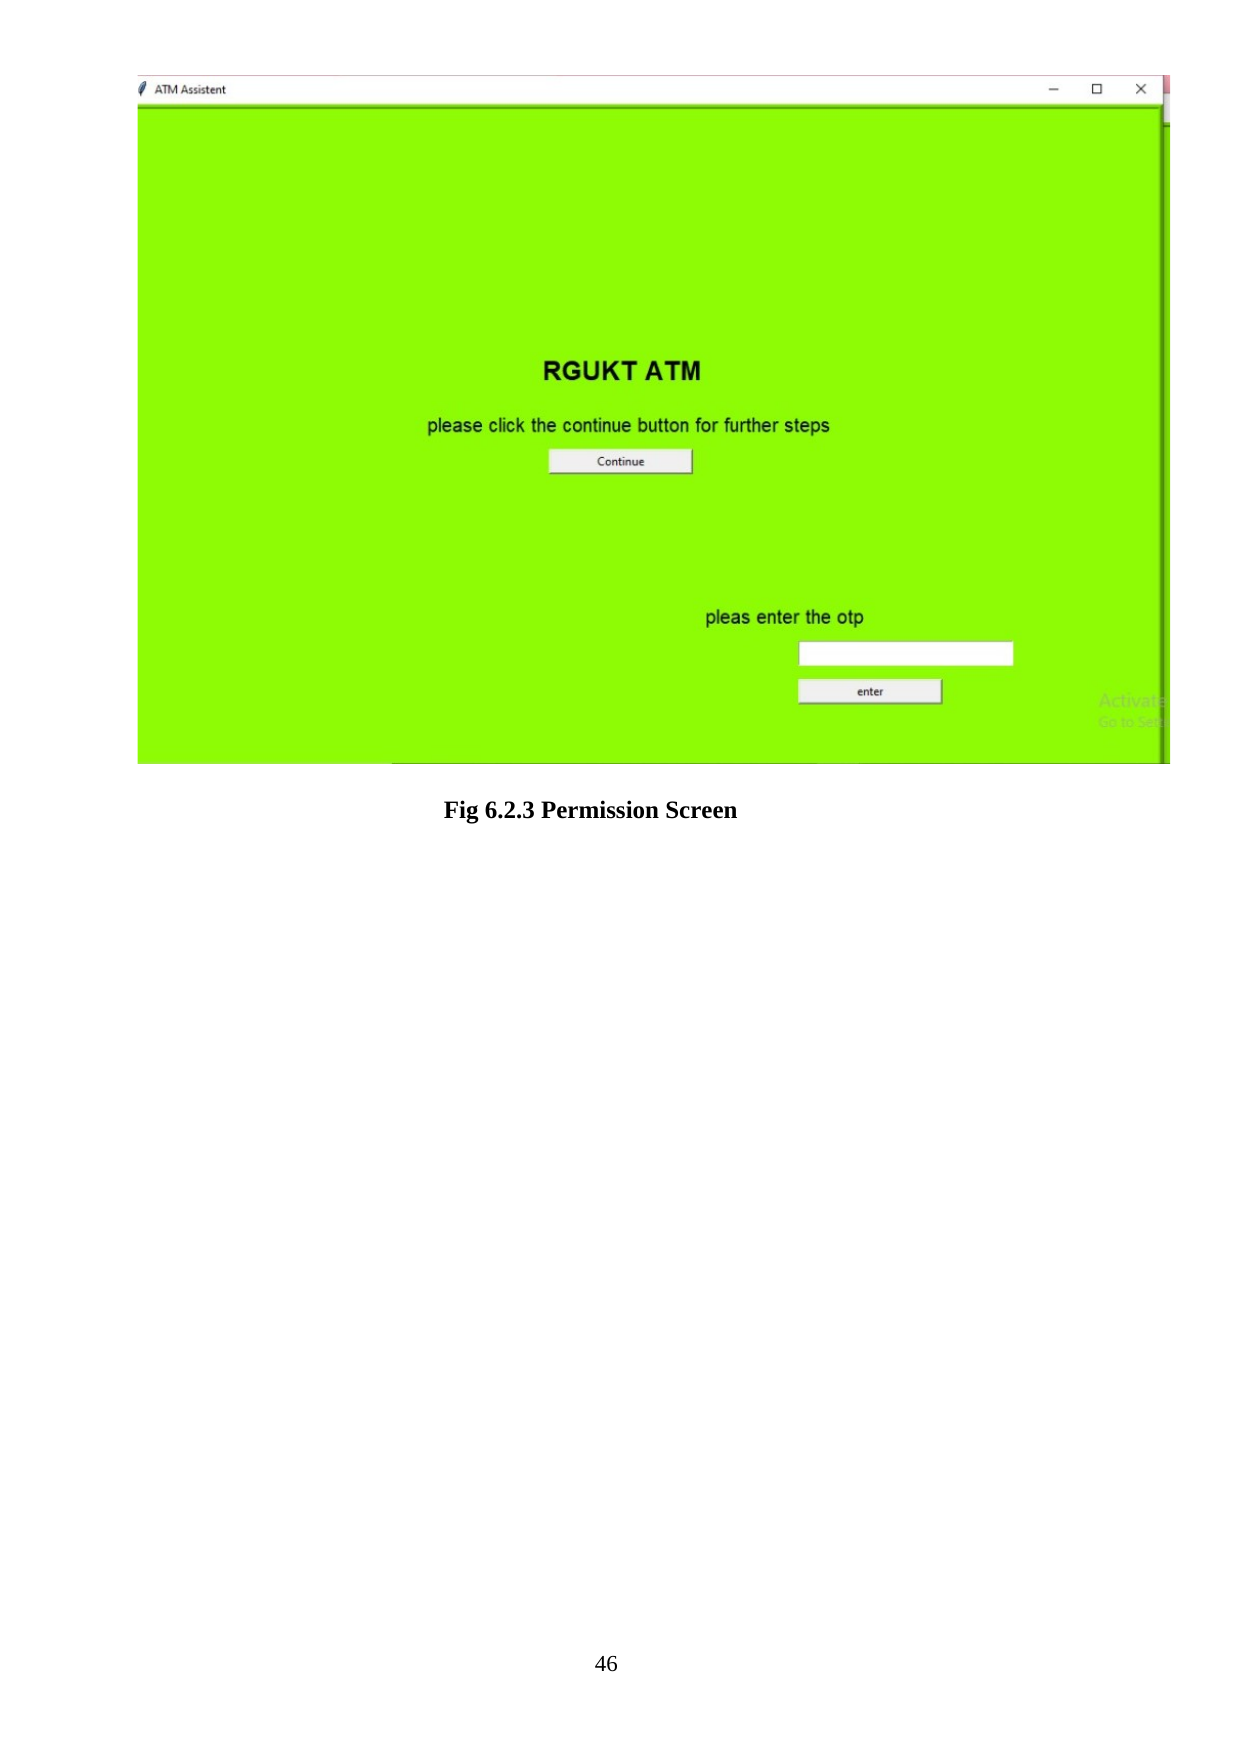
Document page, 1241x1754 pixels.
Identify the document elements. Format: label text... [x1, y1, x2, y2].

text Fig 6.2.3 Permission Screen [75, 795, 1106, 824]
picture [137, 75, 1171, 764]
